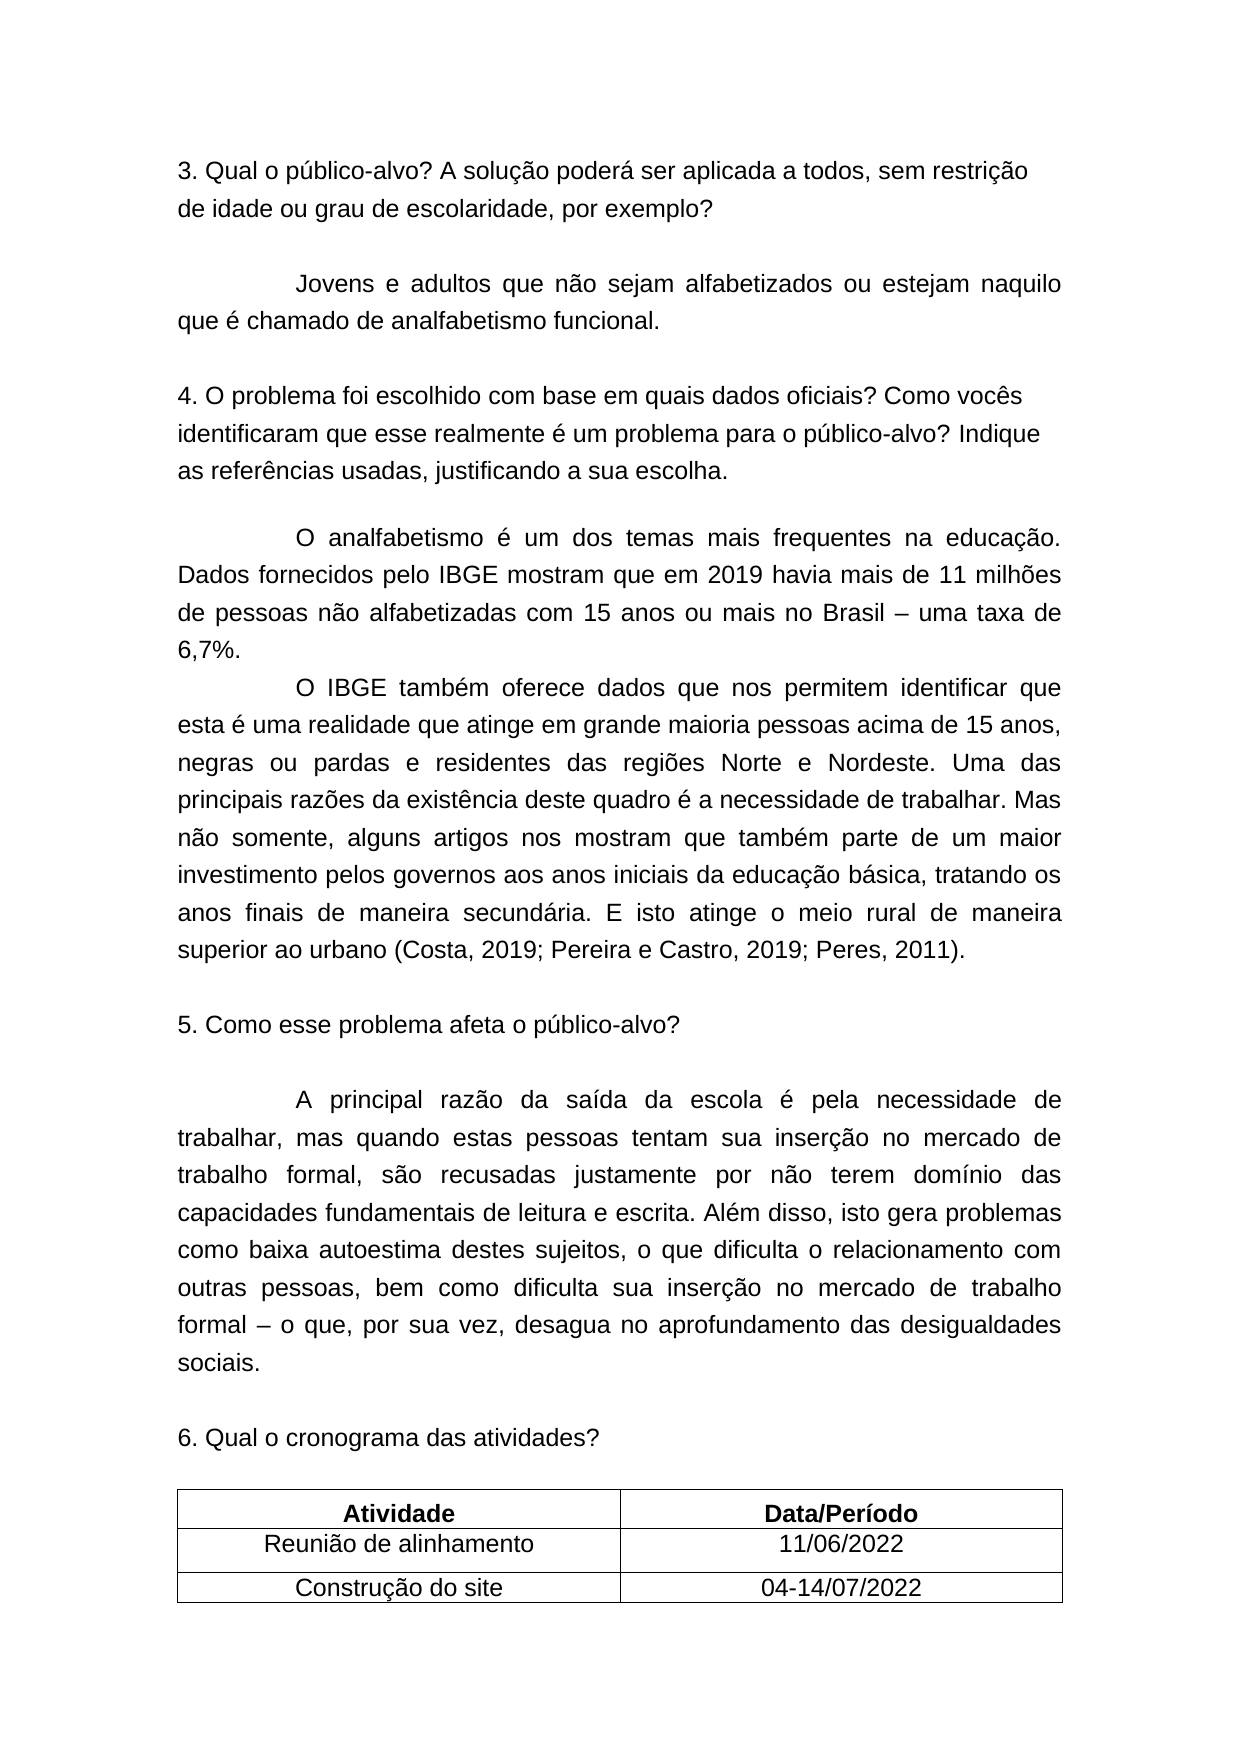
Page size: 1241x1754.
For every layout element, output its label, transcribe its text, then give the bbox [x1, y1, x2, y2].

table_cell 04-14/07/2022 [621, 1573, 1062, 1602]
table_header Atividade [178, 1490, 620, 1528]
text A principal razão da saída da escola é pela necessidade de trabalhar, mas quando estas pessoas tentam sua inserção no mercado de trabalho formal, são recusadas justamente por não terem domínio das capacidades fundamentais de leitura e escrita. Além disso, isto gera problemas como baixa autoestima destes sujeitos, o que dificulta o relacionamento com outras pessoas, bem como dificulta sua inserção no mercado de trabalho formal – o que, por sua vez, desagua no aprofundamento das desigualdades sociais. [177, 1077, 1063, 1377]
text 4. O problema foi escolhido com base em quais dados oficiais? Como vocês identificaram que esse realmente é um problema para o público-alvo? Indique as referências usadas, justificando a sua escolha. [177, 373, 1063, 485]
text 5. Como esse problema afeta o público-alvo? [177, 1002, 1063, 1039]
text O analfabetismo é um dos temas mais frequentes na educação. Dados fornecidos pelo IBGE mostram que em 2019 havia mais de 11 milhões de pessoas não alfabetizadas com 15 anos ou mais no Brasil – uma taxa de 6,7%. [177, 514, 1063, 664]
table_cell 11/06/2022 [621, 1529, 1062, 1572]
text 3. Qual o público-alvo? A solução poderá ser aplicada a todos, sem restrição de idade ou grau de escolaridade, por exemplo? [177, 148, 1063, 223]
text Jovens e adultos que não sejam alfabetizados ou estejam naquilo que é chamado de analfabetismo funcional. [177, 260, 1063, 335]
table_header Data/Período [621, 1490, 1062, 1528]
table_cell Reunião de alinhamento [178, 1529, 620, 1572]
text 6. Qual o cronograma das atividades? [177, 1414, 1063, 1452]
text O IBGE também oferece dados que nos permitem identificar que esta é uma realidade que atinge em grande maioria pessoas acima de 15 anos, negras ou pardas e residentes das regiões Norte e Nordeste. Uma das principais razões da existência deste quadro é a necessidade de trabalhar. Mas não somente, alguns artigos nos mostram que também parte de um maior investimento pelos governos aos anos iniciais da educação básica, tratando os anos finais de maneira secundária. E isto atinge o meio rural de maneira superior ao urbano (Costa, 2019; Pereira e Castro, 2019; Peres, 2011). [177, 664, 1063, 964]
table_cell Construção do site [178, 1573, 620, 1602]
